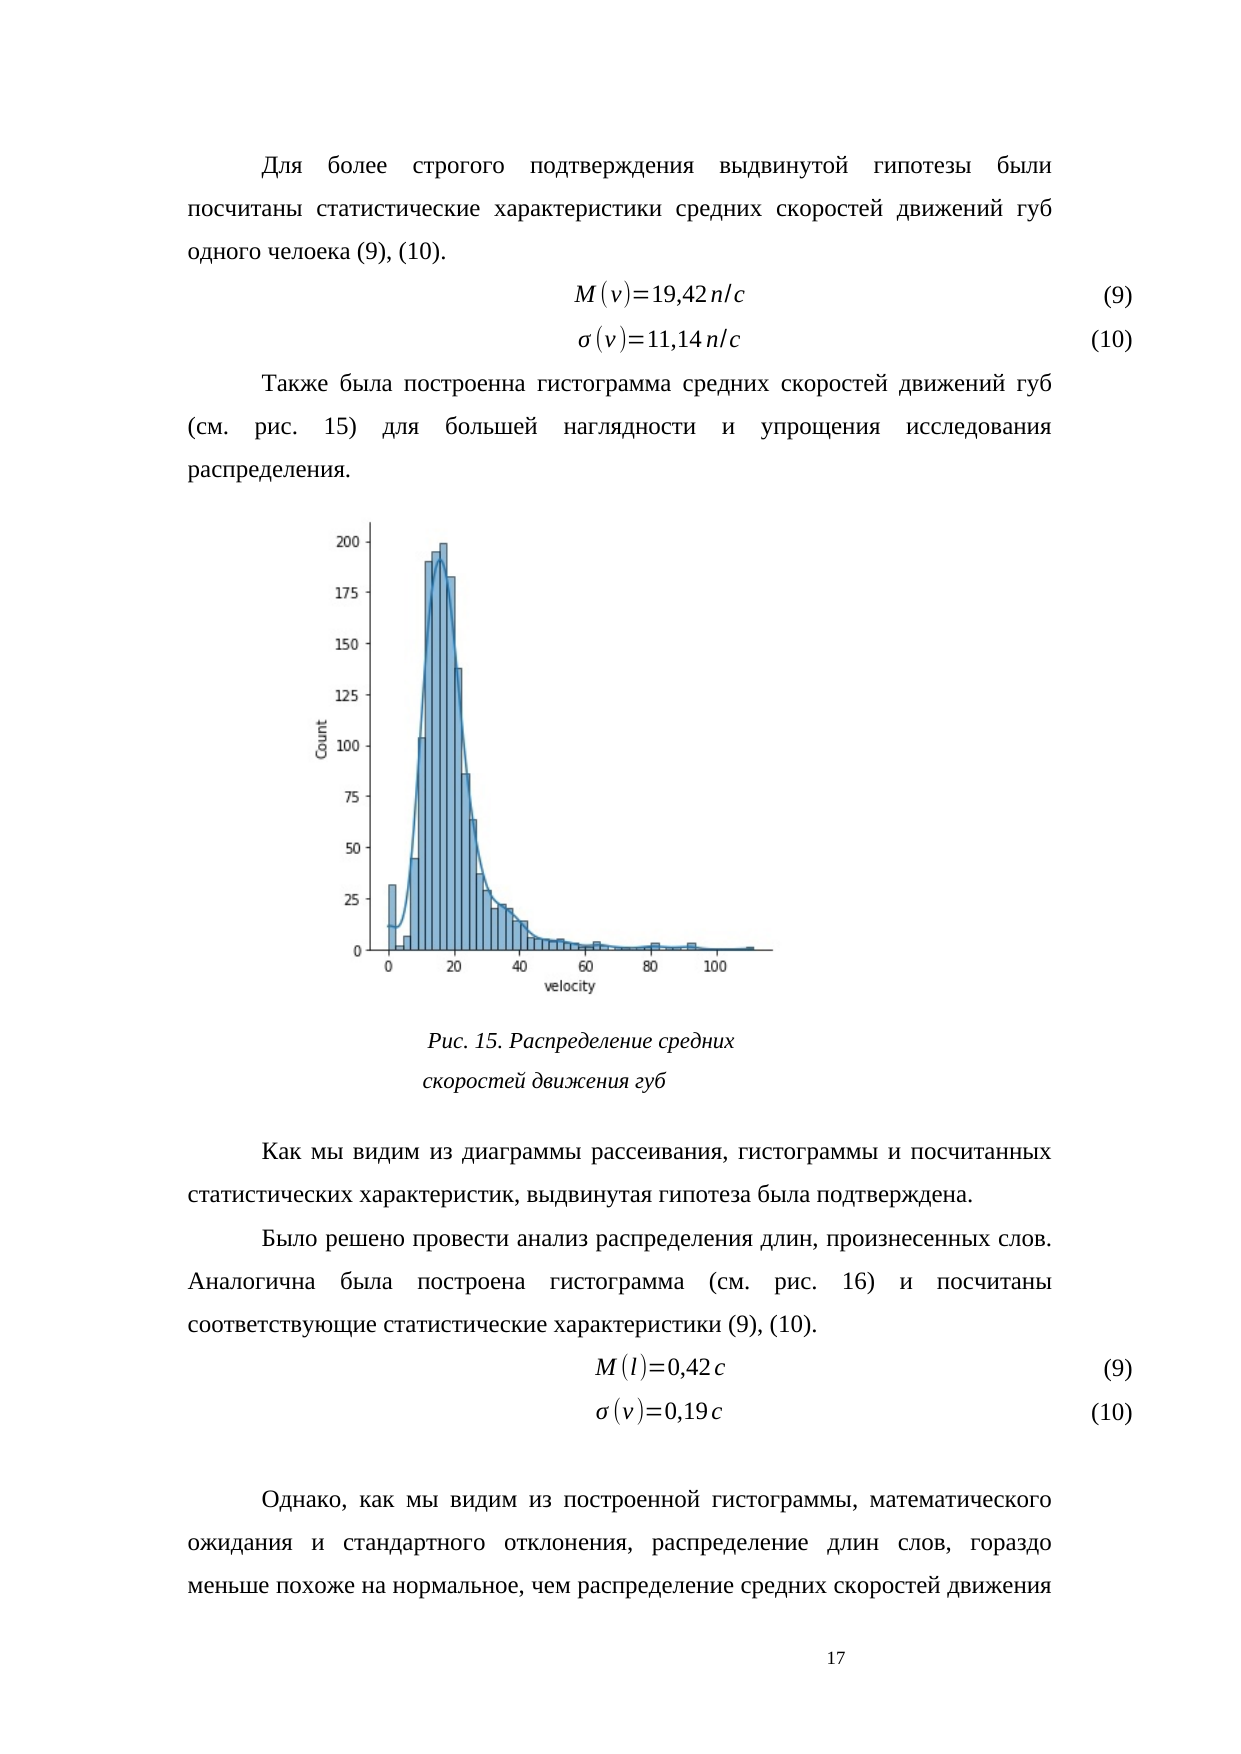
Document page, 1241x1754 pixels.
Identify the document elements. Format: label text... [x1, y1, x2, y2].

text (9) [187, 279, 1053, 309]
text (10) [187, 324, 1053, 354]
text Было решено провести анализ распределения длин, произнесенных слов. Аналогична была построена гистограмма (см. рис. 16) и посчитаны соответствующие статистические характеристики (9), (10). [187, 1223, 1053, 1338]
text Также была построенна гистограмма средних скоростей движений губ (см. рис. 15) для большей наглядности и упрощения исследования распределения. [187, 368, 1053, 483]
text Для более строгого подтверждения выдвинутой гипотезы были посчитаны статистические характеристики средних скоростей движений губ одного челоека (9), (10). [187, 150, 1053, 265]
text (10) [187, 1396, 1053, 1426]
text (9) [187, 1352, 1053, 1382]
picture [297, 507, 788, 1008]
